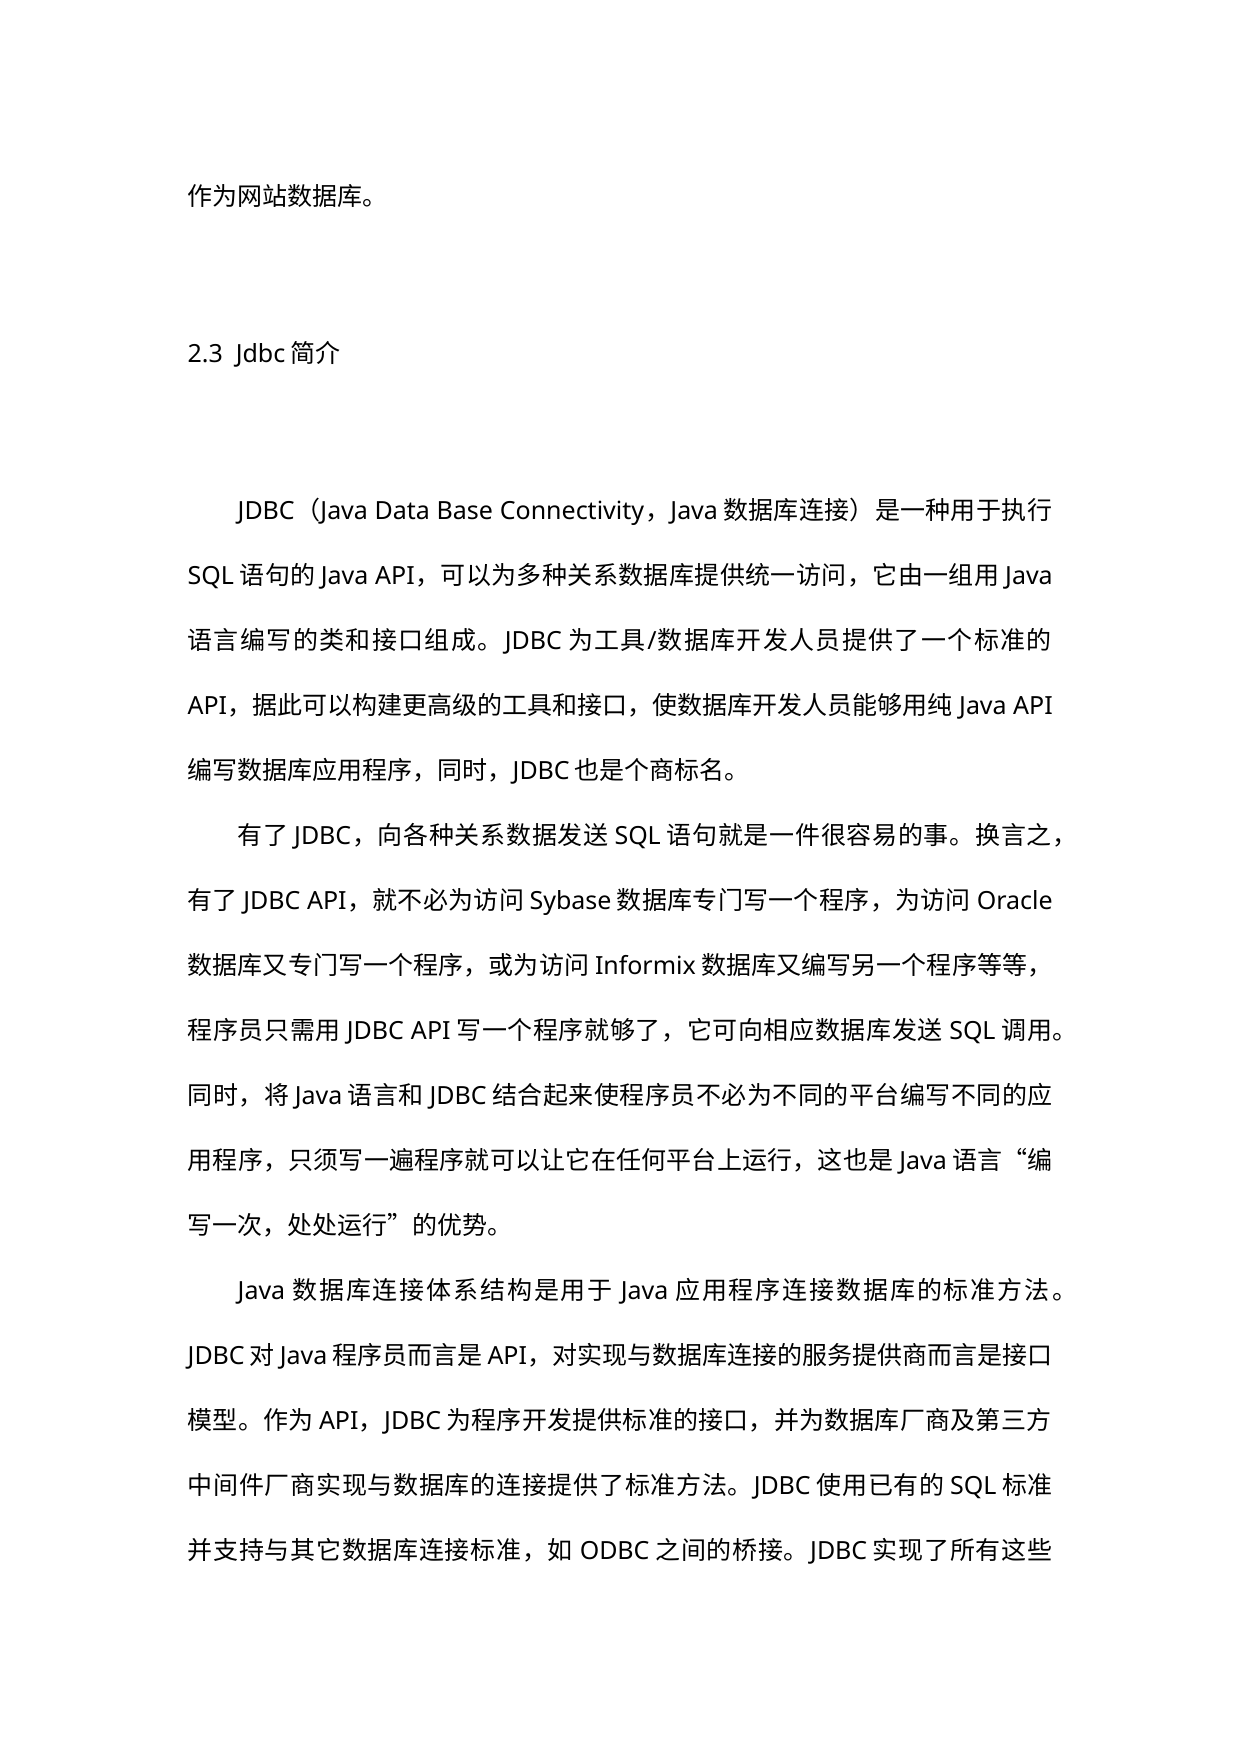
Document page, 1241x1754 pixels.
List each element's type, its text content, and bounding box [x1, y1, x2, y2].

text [187, 1256, 1053, 1581]
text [187, 162, 1053, 227]
text 有了JDBC，向各种关系数据发送SQL语句就是一件很容易的事。换言之，有了JDBC API，就不必为访问Sybase数据库专门写一个程序，为访问Oracle数据库又专门写一个程序，或为访问Informix数据库又编写另一个程序等等，程序员只需用JDBC API写一个程序就够了，它可向相应数据库发送SQL调用。同时，将Java语言和JDBC结合起来使程序员不必为不同的平台编写不同的应用程序，只须写一遍程序就可以让它在任何平台上运行，这也是Java语言“编写一次，处处运行”的优势。 [187, 801, 1053, 1256]
subtitle 2.3 Jdbc简介 [187, 319, 1053, 384]
text JDBC（Java Data Base Connectivity，Java数据库连接）是一种用于执行SQL语句的Java API，可以为多种关系数据库提供统一访问，它由一组用Java语言编写的类和接口组成。JDBC为工具/数据库开发人员提供了一个标准的API，据此可以构建更高级的工具和接口，使数据库开发人员能够用纯 Java API 编写数据库应用程序，同时，JDBC也是个商标名。 [187, 476, 1053, 801]
